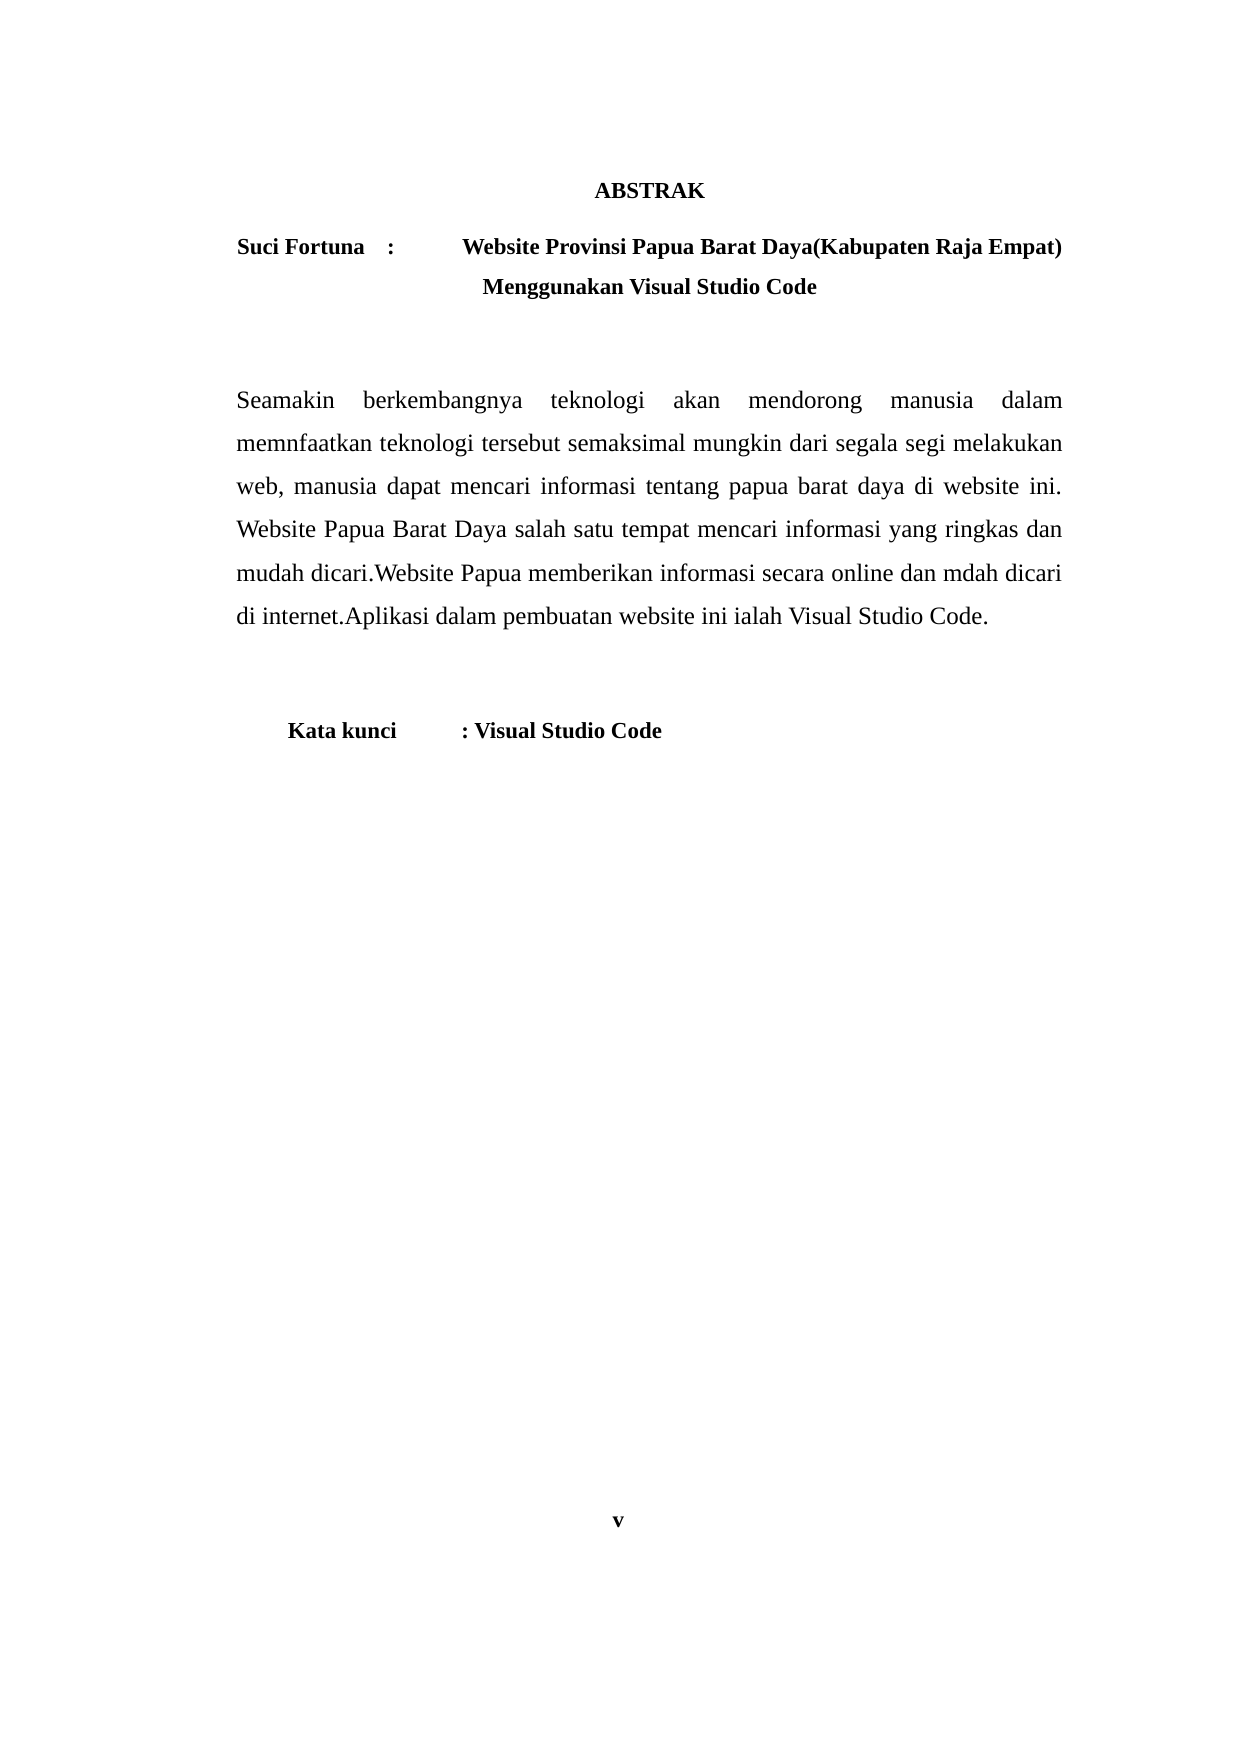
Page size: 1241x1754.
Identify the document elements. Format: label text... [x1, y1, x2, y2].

text Seamakin berkembangnya teknologi akan mendorong manusia dalam memnfaatkan teknologi tersebut semaksimal mungkin dari segala segi melakukan web, manusia dapat mencari informasi tentang papua barat daya di website ini. Website Papua Barat Daya salah satu tempat mencari informasi yang ringkas dan mudah dicari.Website Papua memberikan informasi secara online dan mdah dicari di internet.Aplikasi dalam pembuatan website ini ialah Visual Studio Code. [236, 385, 1063, 629]
text ABSTRAK [236, 177, 1063, 203]
text Suci Fortuna : Website Provinsi Papua Barat Daya(Kabupaten Raja Empat) Menggunakan Visual Studio Code [236, 233, 1063, 299]
text Kata kunci : Visual Studio Code [236, 717, 1063, 743]
text v yfysdgugdwjddndwjdwanasnad [236, 1503, 1063, 1534]
